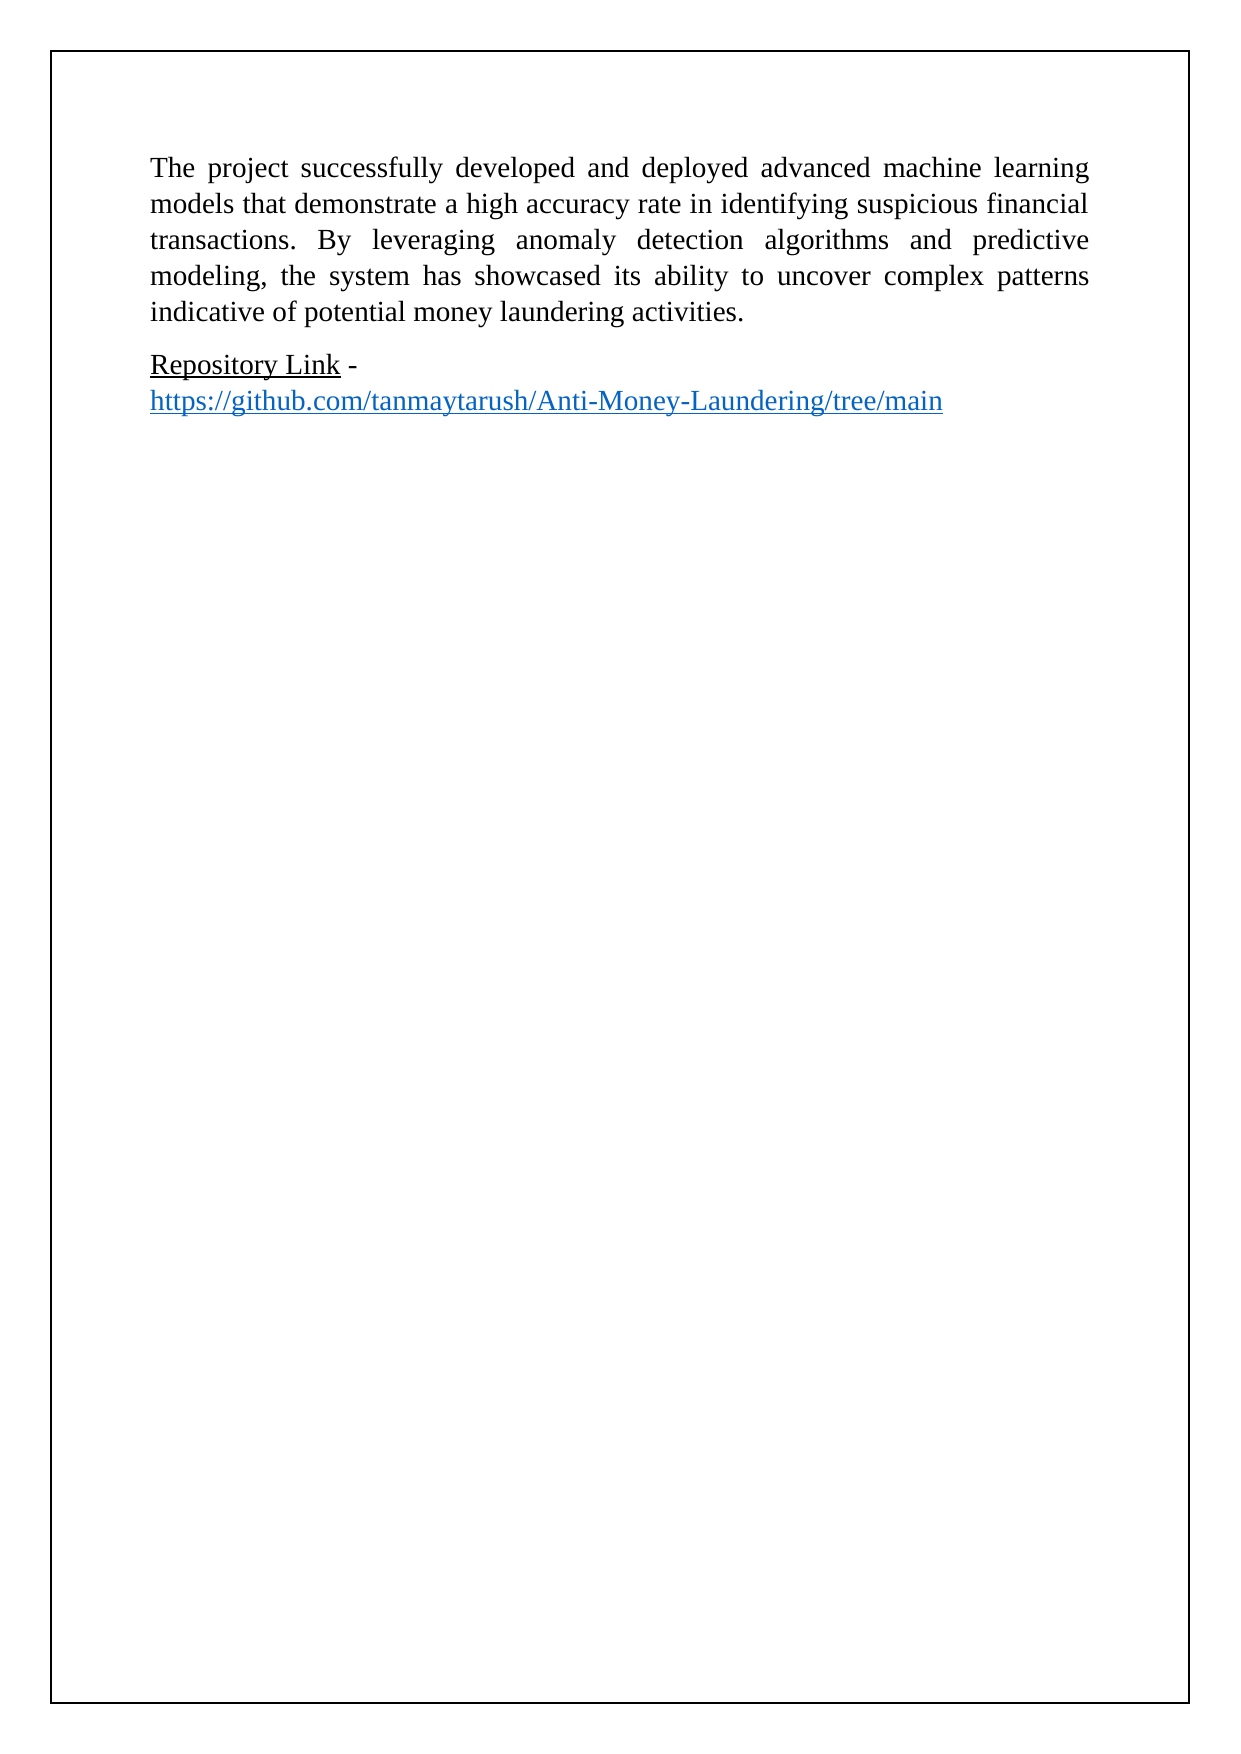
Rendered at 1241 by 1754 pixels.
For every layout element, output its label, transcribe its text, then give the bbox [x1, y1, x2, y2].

text Repository Link - https://github.com/tanmaytarush/Anti-Money-Laundering/tree/main [150, 347, 1090, 417]
text The project successfully developed and deployed advanced machine learning models that demonstrate a high accuracy rate in identifying suspicious financial transactions. By leveraging anomaly detection algorithms and predictive modeling, the system has showcased its ability to uncover complex patterns indicative of potential money laundering activities. [150, 150, 1090, 328]
